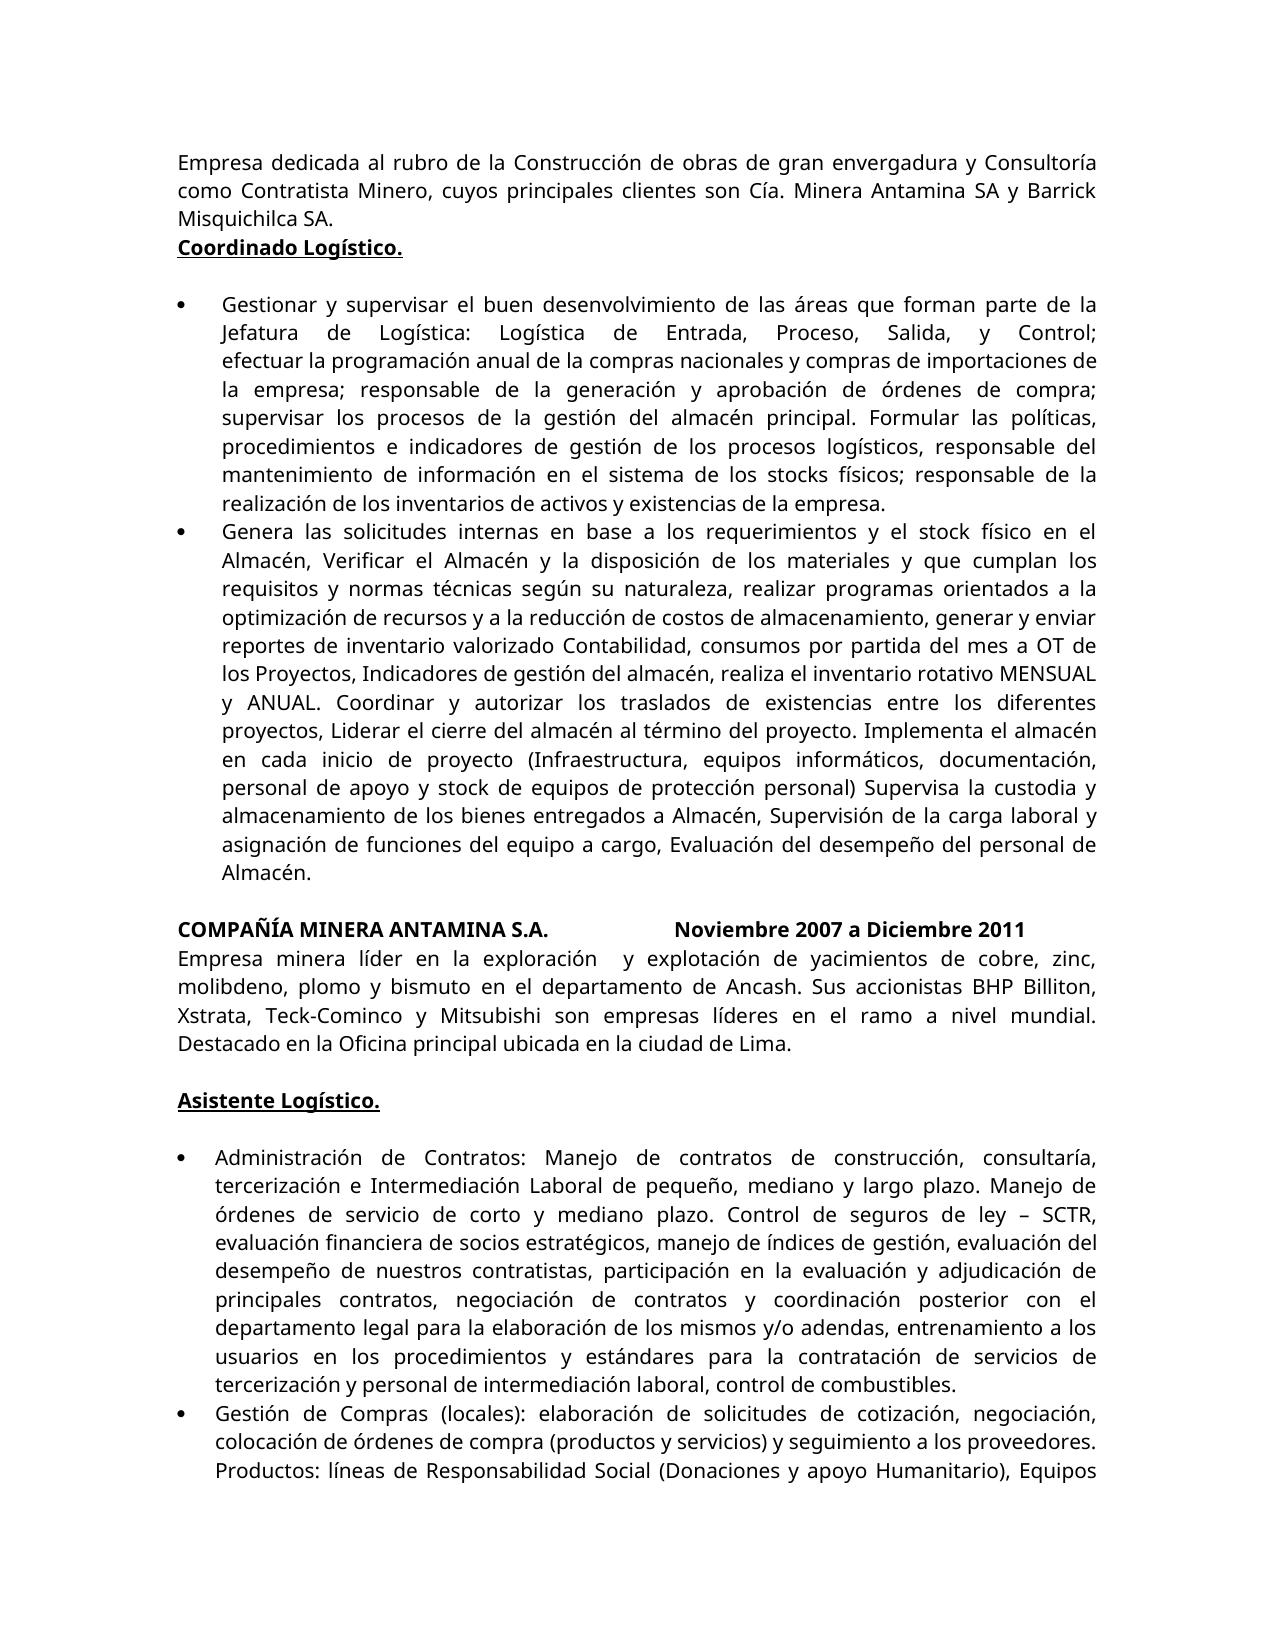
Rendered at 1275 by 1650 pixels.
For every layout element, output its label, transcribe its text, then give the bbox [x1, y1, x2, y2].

text COMPAÑÍA MINERA ANTAMINA S.A. Noviembre 2007 a Diciembre 2011 [177, 915, 1098, 944]
text Asistente Logístico. [177, 1086, 1098, 1114]
list Administración de Contratos: Manejo de contratos de construcción, consultaría, tercerización e Intermediación Laboral de pequeño, mediano y largo plazo. Manejo de órdenes de servicio de corto y mediano plazo. Control de seguros de ley – SCTR, evaluación financiera de socios estratégicos, manejo de índices de gestión, evaluación del desempeño de nuestros contratistas, participación en la evaluación y adjudicación de principales contratos, negociación de contratos y coordinación posterior con el departamento legal para la elaboración de los mismos y/o adendas, entrenamiento a los usuarios en los procedimientos y estándares para la contratación de servicios de tercerización y personal de intermediación laboral, control de combustibles. [177, 1143, 1098, 1399]
list Genera las solicitudes internas en base a los requerimientos y el stock físico en el Almacén, Verificar el Almacén y la disposición de los materiales y que cumplan los requisitos y normas técnicas según su naturaleza, realizar programas orientados a la optimización de recursos y a la reducción de costos de almacenamiento, generar y enviar reportes de inventario valorizado Contabilidad, consumos por partida del mes a OT de los Proyectos, Indicadores de gestión del almacén, realiza el inventario rotativo MENSUAL y ANUAL. Coordinar y autorizar los traslados de existencias entre los diferentes proyectos, Liderar el cierre del almacén al término del proyecto. Implementa el almacén en cada inicio de proyecto (Infraestructura, equipos informáticos, documentación, personal de apoyo y stock de equipos de protección personal) Supervisa la custodia y almacenamiento de los bienes entregados a Almacén, Supervisión de la carga laboral y asignación de funciones del equipo a cargo, Evaluación del desempeño del personal de Almacén. [177, 517, 1098, 887]
list Gestionar y supervisar el buen desenvolvimiento de las áreas que forman parte de la Jefatura de Logística: Logística de Entrada, Proceso, Salida, y Control; efectuar la programación anual de la compras nacionales y compras de importaciones de la empresa; responsable de la generación y aprobación de órdenes de compra; supervisar los procesos de la gestión del almacén principal. Formular las políticas, procedimientos e indicadores de gestión de los procesos logísticos, responsable del mantenimiento de información en el sistema de los stocks físicos; responsable de la realización de los inventarios de activos y existencias de la empresa. [177, 290, 1098, 517]
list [177, 1399, 1098, 1484]
text Empresa dedicada al rubro de la Construcción de obras de gran envergadura y Consultoría como Contratista Minero, cuyos principales clientes son Cía. Minera Antamina SA y Barrick Misquichilca SA. [177, 148, 1098, 233]
text Empresa minera líder en la exploración y explotación de yacimientos de cobre, zinc, molibdeno, plomo y bismuto en el departamento de Ancash. Sus accionistas BHP Billiton, Xstrata, Teck-Cominco y Mitsubishi son empresas líderes en el ramo a nivel mundial. Destacado en la Oficina principal ubicada en la ciudad de Lima. [177, 944, 1098, 1058]
text Coordinado Logístico. [177, 233, 1098, 261]
